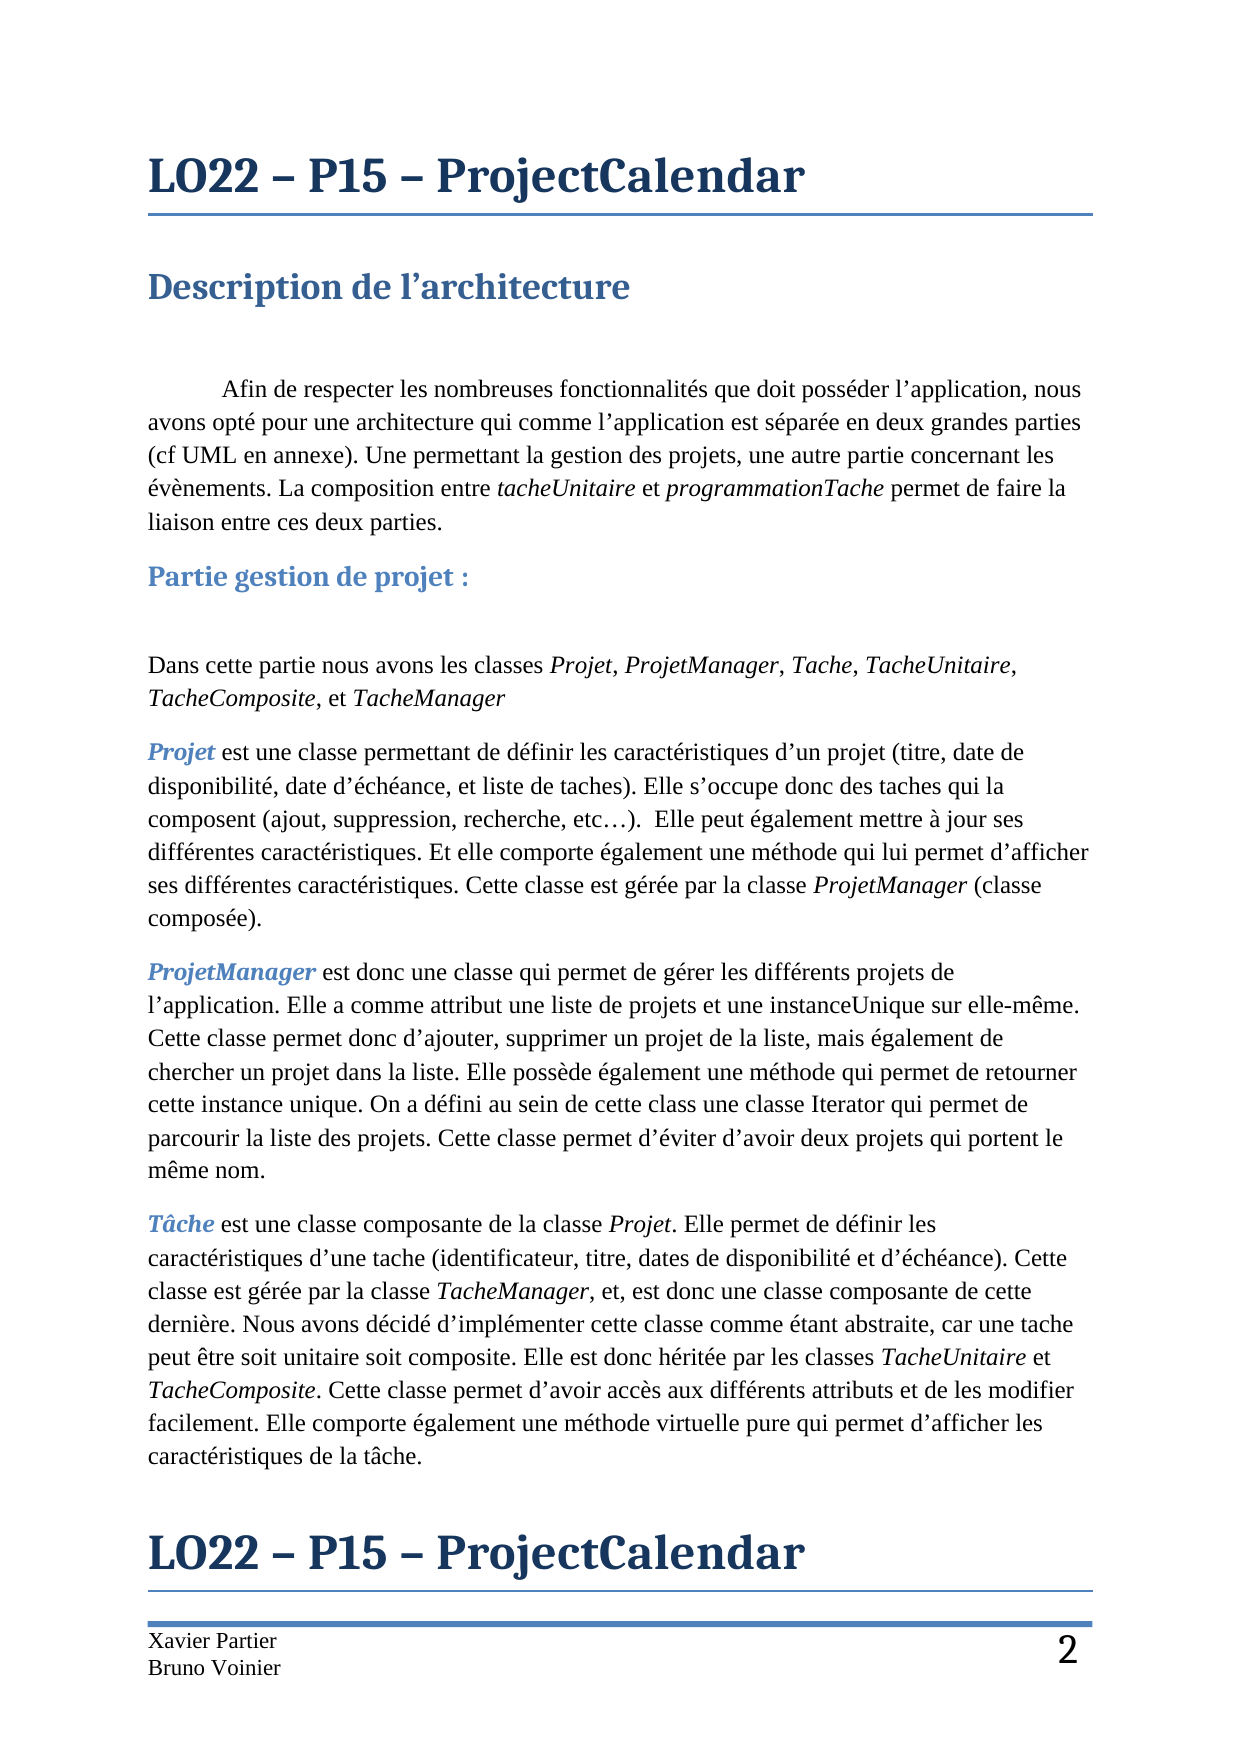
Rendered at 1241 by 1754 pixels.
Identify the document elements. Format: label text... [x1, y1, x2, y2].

text Afin de respecter les nombreuses fonctionnalités que doit posséder l’application, nous avons opté pour une architecture qui comme l’application est séparée en deux grandes parties (cf UML en annexe). Une permettant la gestion des projets, une autre partie concernant les évènements. La composition entre tacheUnitaire et programmationTache permet de faire la liaison entre ces deux parties. [148, 374, 1093, 535]
subtitle Description de l’architecture [148, 266, 1093, 309]
text Projet est une classe permettant de définir les caractéristiques d’un projet (titre, date de disponibilité, date d’échéance, et liste de taches). Elle s’occupe donc des taches qui la composent (ajout, suppression, recherche, etc…). Elle peut également mettre à jour ses différentes caractéristiques. Et elle comporte également une méthode qui lui permet d’afficher ses différentes caractéristiques. Cette classe est gérée par la classe ProjetManager (classe composée). [148, 737, 1093, 932]
text Tâche est une classe composante de la classe Projet. Elle permet de définir les caractéristiques d’une tache (identificateur, titre, dates de disponibilité et d’échéance). Cette classe est gérée par la classe TacheManager, et, est donc une classe composante de cette dernière. Nous avons décidé d’implémenter cette classe comme étant abstraite, car une tache peut être soit unitaire soit composite. Elle est donc héritée par les classes TacheUnitaire et TacheComposite. Cette classe permet d’avoir accès aux différents attributs et de les modifier facilement. Elle comporte également une méthode virtuelle pure qui permet d’afficher les caractéristiques de la tâche. [148, 1209, 1093, 1470]
title LO22 – P15 – ProjectCalendar [148, 148, 1093, 213]
text Dans cette partie nous avons les classes Projet, ProjetManager, Tache, TacheUnitaire, TacheComposite, et TacheManager [148, 650, 1093, 712]
text ProjetManager est donc une classe qui permet de gérer les différents projets de l’application. Elle a comme attribut une liste de projets et une instanceUnique sur elle-même. Cette classe permet donc d’ajouter, supprimer un projet de la liste, mais également de chercher un projet dans la liste. Elle possède également une méthode qui permet de retourner cette instance unique. On a défini au sein de cette class une classe Iterator qui permet de parcourir la liste des projets. Cette classe permet d’éviter d’avoir deux projets qui portent le même nom. [148, 957, 1093, 1184]
title LO22 – P15 – ProjectCalendar [148, 1524, 1093, 1590]
subtitle Partie gestion de projet : [148, 560, 1093, 594]
